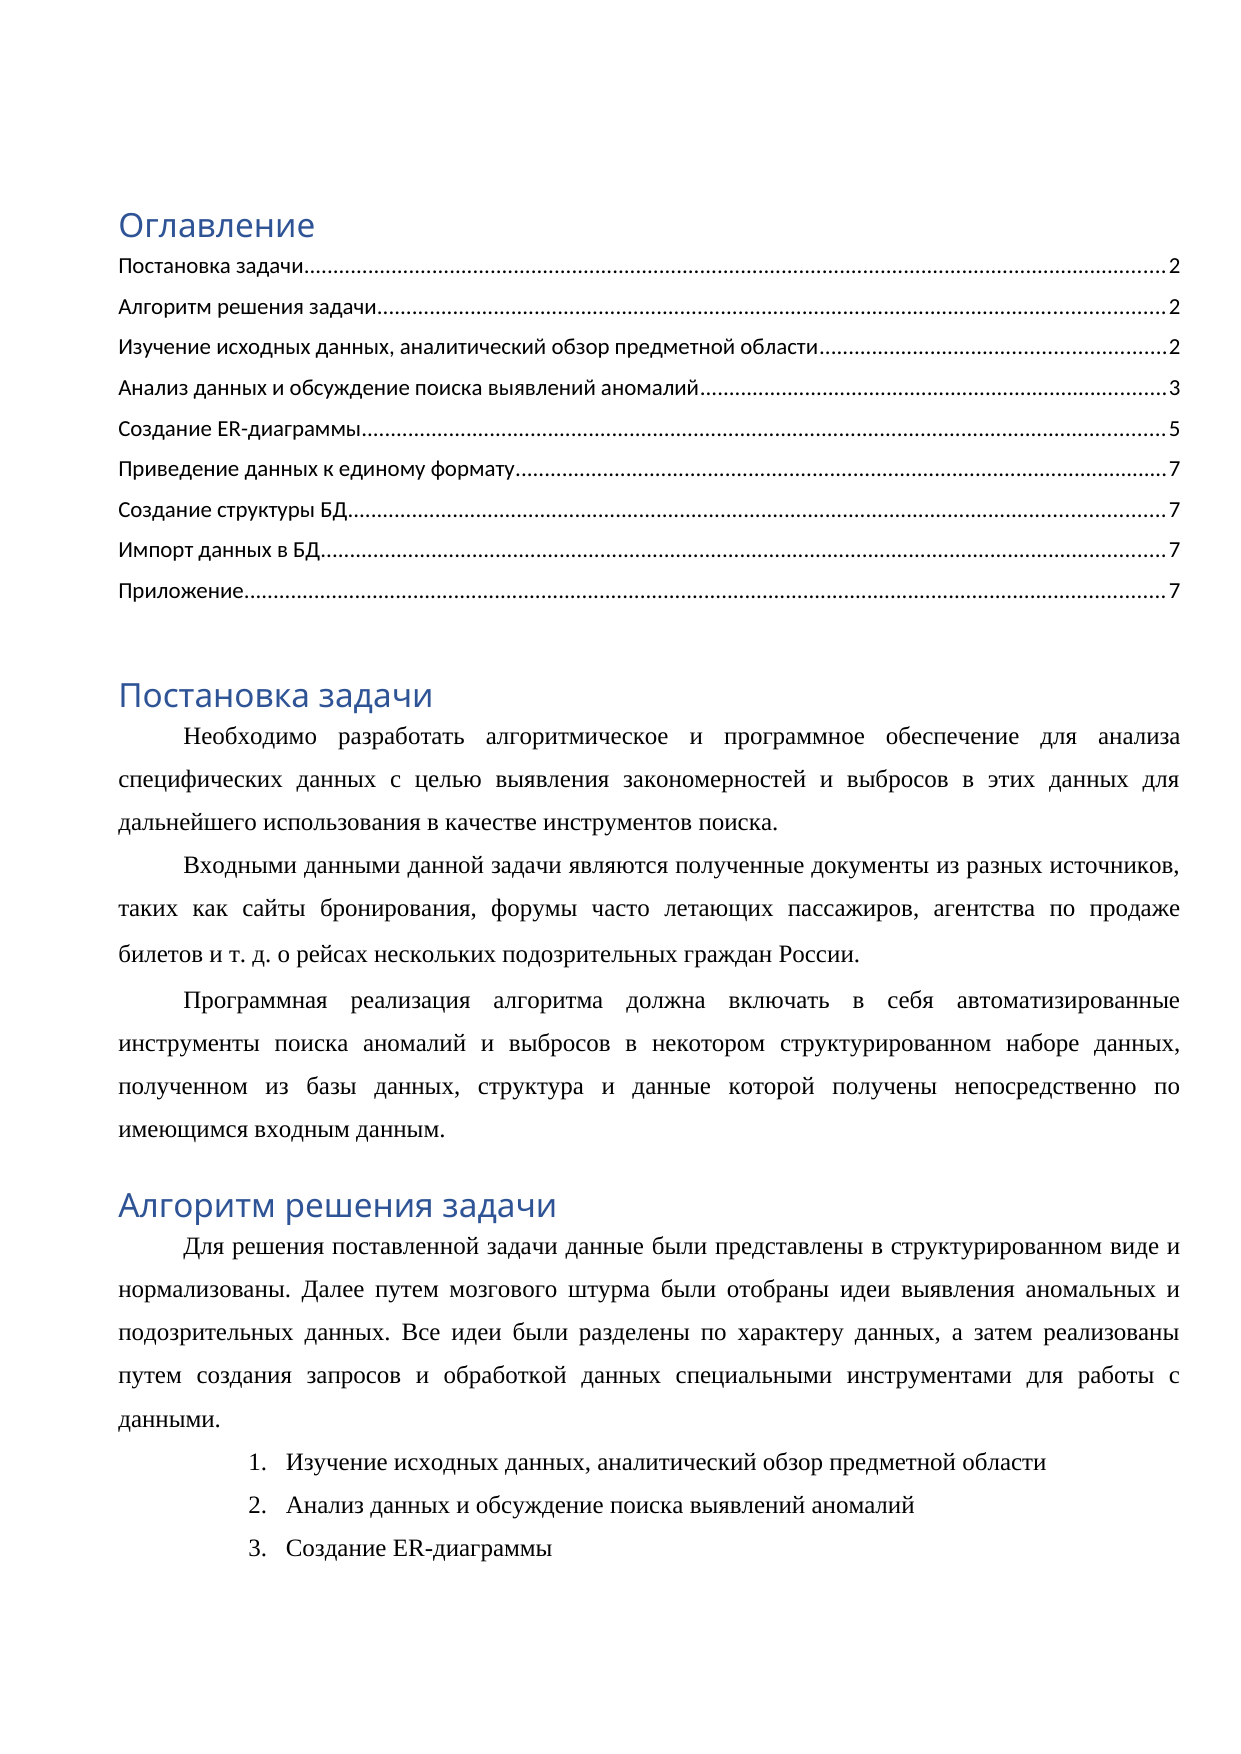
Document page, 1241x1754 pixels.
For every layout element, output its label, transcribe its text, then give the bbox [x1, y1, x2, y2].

text Для решения поставленной задачи данные были представлены в структурированном виде и нормализованы. Далее путем мозгового штурма были отобраны идеи выявления аномальных и подозрительных данных. Все идеи были разделены по характеру данных, а затем реализованы путем создания запросов и обработкой данных специальными инструментами для работы с данными. [118, 1231, 1181, 1432]
text Необходимо разработать алгоритмическое и программное обеспечение для анализа специфических данных с целью выявления закономерностей и выбросов в этих данных для дальнейшего использования в качестве инструментов поиска. [118, 721, 1181, 836]
subtitle Постановка задачи [118, 672, 1181, 717]
list Анализ данных и обсуждение поиска выявлений аномалий [248, 1490, 1181, 1519]
text Входными данными данной задачи являются полученные документы из разных источников, таких как сайты бронирования, форумы часто летающих пассажиров, агентства по продаже билетов и т. д. о рейсах нескольких подозрительных граждан России. [118, 850, 1181, 969]
list Изучение исходных данных, аналитический обзор предметной области [248, 1447, 1181, 1476]
list Создание ER-диаграммы [248, 1533, 1181, 1562]
text Программная реализация алгоритма должна включать в себя автоматизированные инструменты поиска аномалий и выбросов в некотором структурированном наборе данных, полученном из базы данных, структура и данные которой получены непосредственно по имеющимся входным данным. [118, 985, 1181, 1143]
subtitle Алгоритм решения задачи [118, 1182, 1181, 1228]
